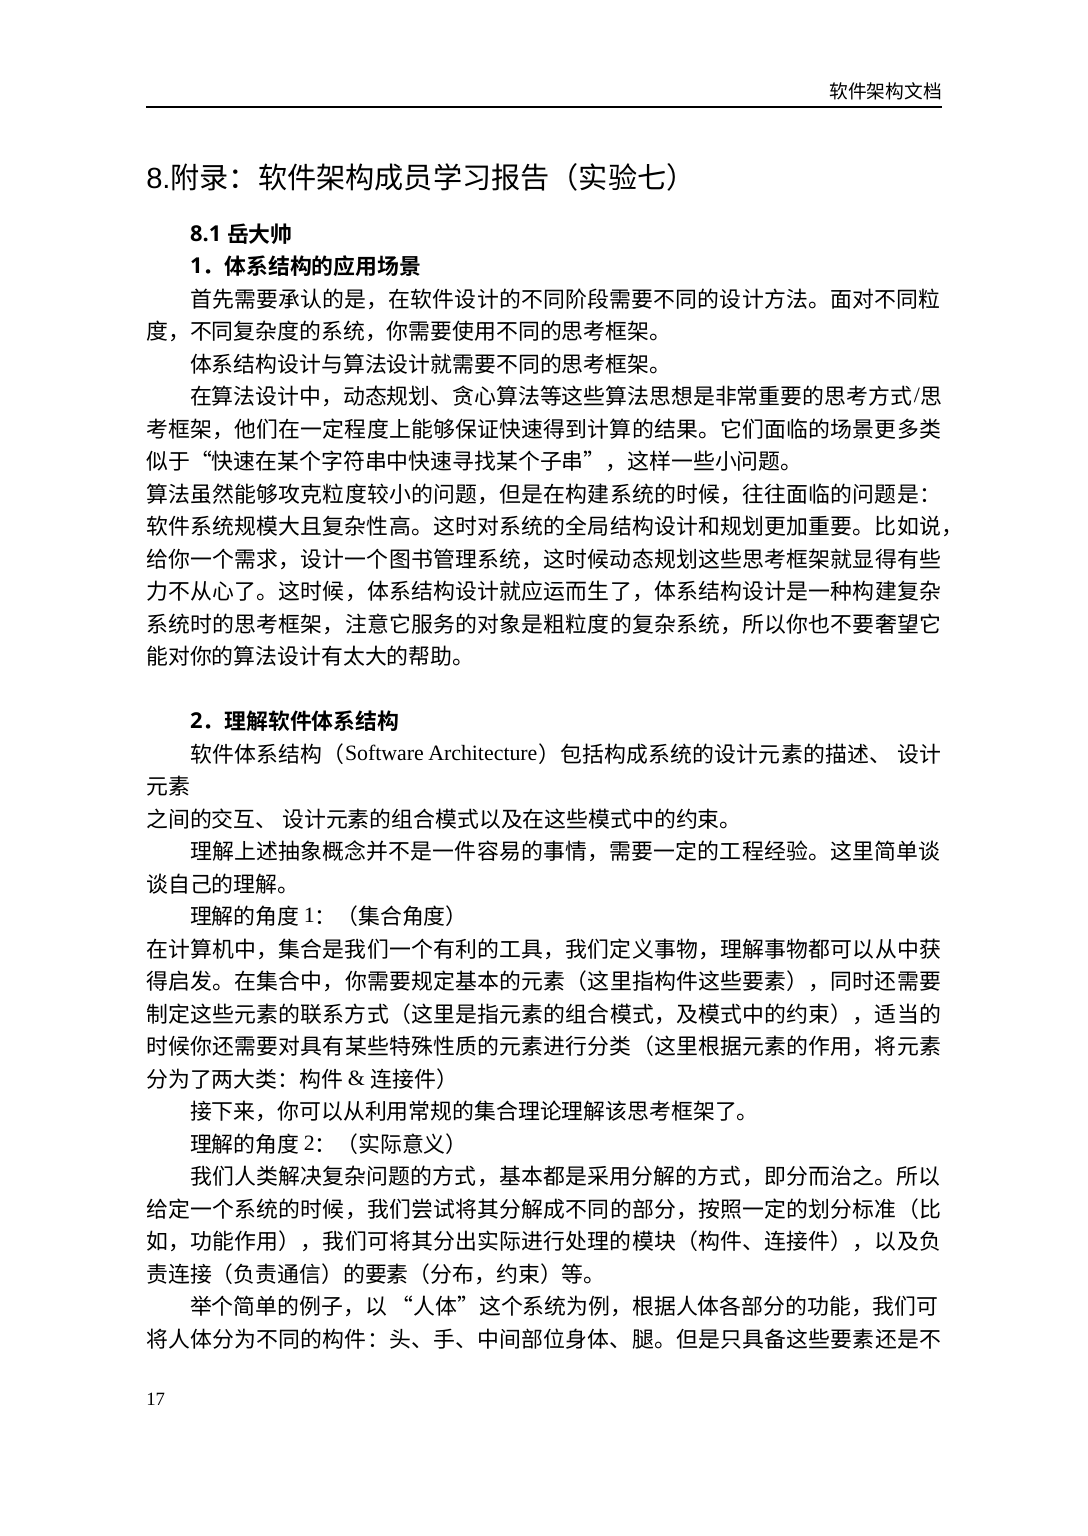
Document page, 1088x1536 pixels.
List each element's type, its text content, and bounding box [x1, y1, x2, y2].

text 2．理解软件体系结构 [146, 704, 942, 736]
text 理解上述抽象概念并不是一件容易的事情，需要一定的工程经验。这里简单谈谈自己的理解。 [146, 834, 942, 899]
text 算法虽然能够攻克粒度较小的问题，但是在构建系统的时候，往往面临的问题是：软件系统规模大且复杂性高。这时对系统的全局结构设计和规划更加重要。比如说，给你一个需求，设计一个图书管理系统，这时候动态规划这些思考框架就显得有些力不从心了。这时候，体系结构设计就应运而生了，体系结构设计是一种构建复杂系统时的思考框架，注意它服务的对象是粗粒度的复杂系统，所以你也不要奢望它能对你的算法设计有太大的帮助。 [146, 476, 942, 671]
text 1．体系结构的应用场景 [146, 249, 942, 281]
text 之间的交互、 设计元素的组合模式以及在这些模式中的约束。 [146, 801, 942, 834]
text 8.1 岳大帅 [146, 216, 942, 249]
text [146, 1289, 942, 1354]
subtitle 8.附录：软件架构成员学习报告（实验七） [146, 143, 942, 208]
text 我们人类解决复杂问题的方式，基本都是采用分解的方式，即分而治之。所以给定一个系统的时候，我们尝试将其分解成不同的部分，按照一定的划分标准（比如，功能作用），我们可将其分出实际进行处理的模块（构件、连接件），以及负责连接（负责通信）的要素（分布，约束）等。 [146, 1159, 942, 1289]
text 理解的角度1：（集合角度） [146, 899, 942, 931]
text 接下来，你可以从利用常规的集合理论理解该思考框架了。 [146, 1094, 942, 1126]
text 理解的角度2：（实际意义） [146, 1126, 942, 1159]
text 在计算机中，集合是我们一个有利的工具，我们定义事物，理解事物都可以从中获得启发。在集合中，你需要规定基本的元素（这里指构件这些要素），同时还需要制定这些元素的联系方式（这里是指元素的组合模式，及模式中的约束），适当的时候你还需要对具有某些特殊性质的元素进行分类（这里根据元素的作用，将元素分为了两大类：构件 & 连接件） [146, 931, 942, 1094]
text 软件体系结构（Software Architecture）包括构成系统的设计元素的描述、 设计元素 [146, 736, 942, 801]
text 首先需要承认的是，在软件设计的不同阶段需要不同的设计方法。面对不同粒度，不同复杂度的系统，你需要使用不同的思考框架。 [146, 281, 942, 346]
text 在算法设计中，动态规划、贪心算法等这些算法思想是非常重要的思考方式/思考框架，他们在一定程度上能够保证快速得到计算的结果。它们面临的场景更多类似于“快速在某个字符串中快速寻找某个子串”，这样一些小问题。 [146, 379, 942, 476]
text 体系结构设计与算法设计就需要不同的思考框架。 [146, 346, 942, 379]
